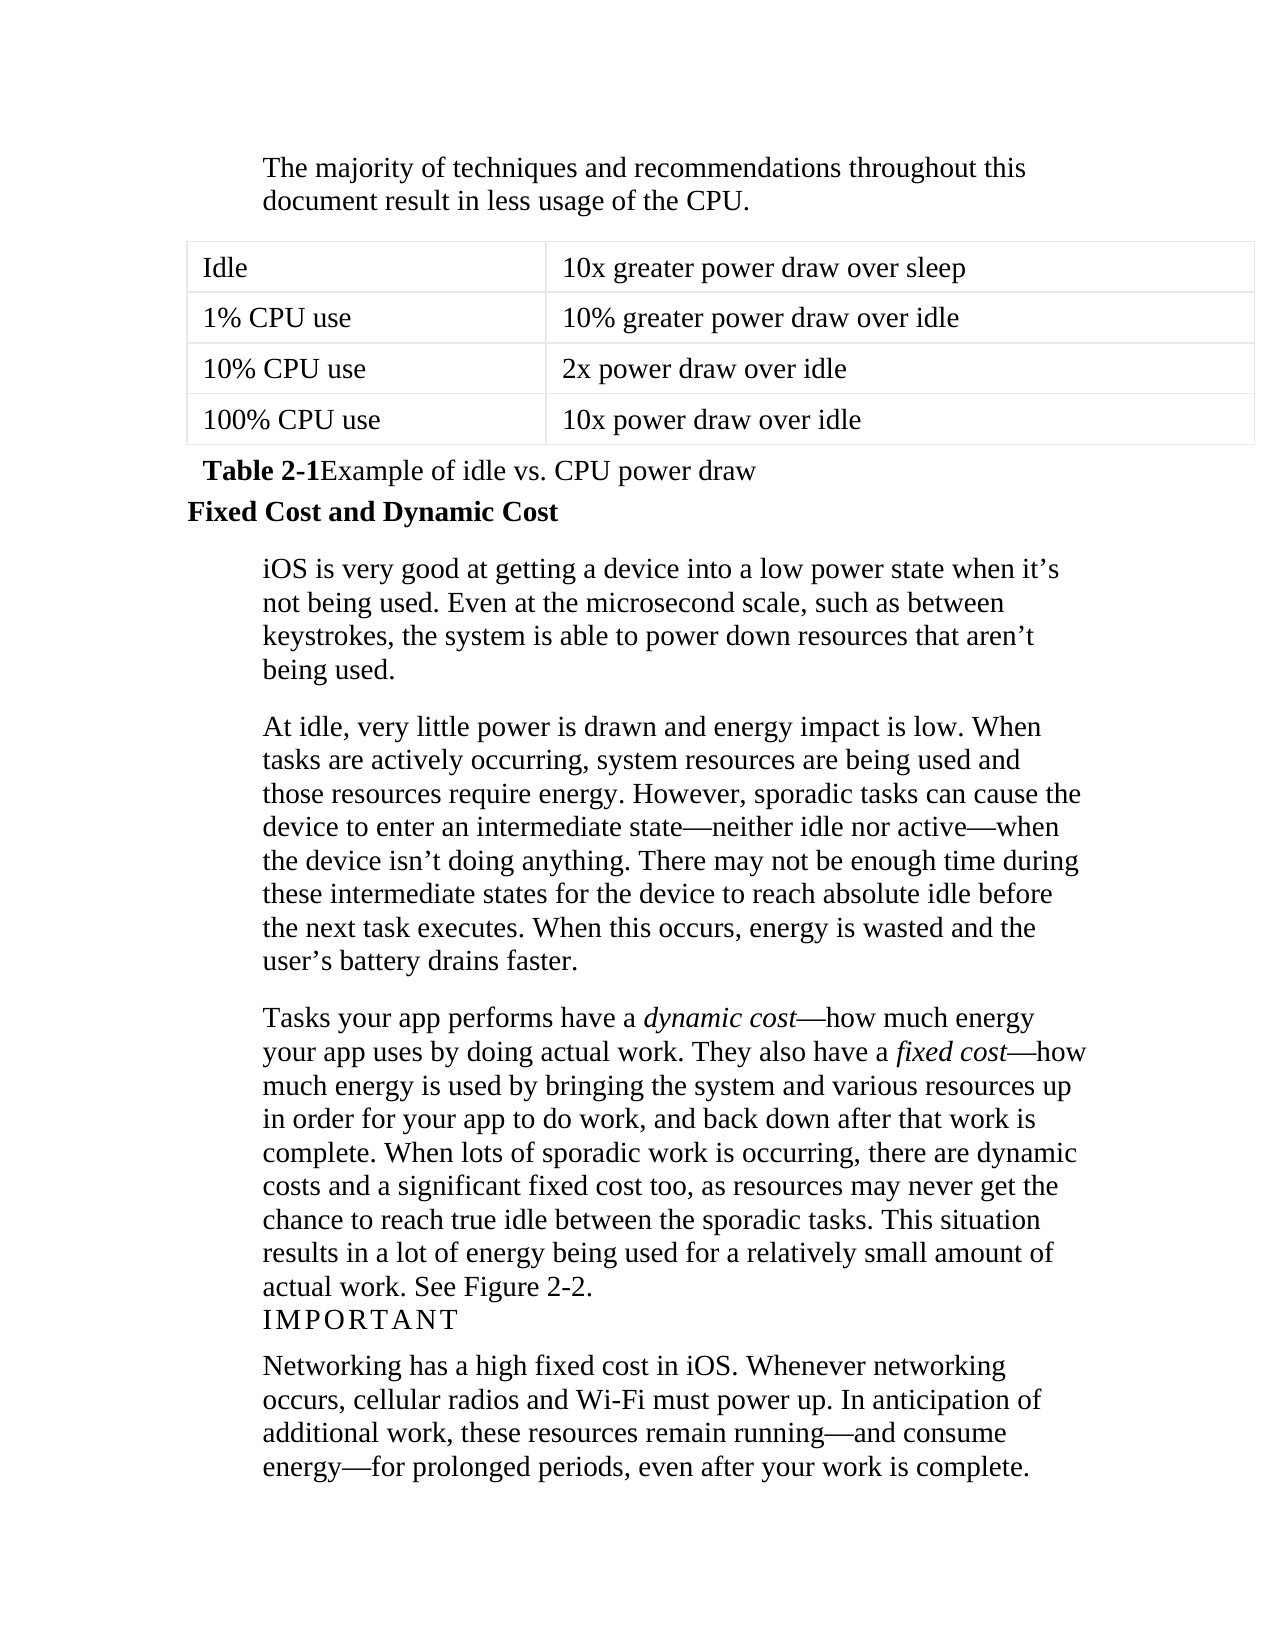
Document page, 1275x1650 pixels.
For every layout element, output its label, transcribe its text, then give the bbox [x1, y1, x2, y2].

table_cell 10% CPU use [188, 344, 545, 393]
table_cell 10x power draw over idle [547, 394, 1254, 443]
table_cell 2x power draw over idle [547, 344, 1254, 393]
text The majority of techniques and recommendations throughout this document result in less usage of the CPU. [262, 150, 1087, 217]
text IMPORTANT [187, 1302, 1087, 1336]
table_cell 10% greater power draw over idle [547, 293, 1254, 342]
table_header 10x greater power draw over sleep [547, 242, 1254, 291]
table_cell 100% CPU use [188, 394, 545, 443]
text Fixed Cost and Dynamic Cost [187, 494, 1087, 528]
table_cell 1% CPU use [188, 293, 545, 342]
text At idle, very little power is drawn and energy impact is low. When tasks are actively occurring, system resources are being used and those resources require energy. However, sporadic tasks can cause the device to enter an intermediate state—neither idle nor active—when the device isn’t doing anything. There may not be enough time during these intermediate states for the device to reach absolute idle before the next task executes. When this occurs, energy is wasted and the user’s battery drains faster. [262, 709, 1087, 977]
table_cell Table 2-1Example of idle vs. CPU power draw [187, 445, 1254, 494]
table_header Idle [188, 242, 545, 291]
text iOS is very good at getting a device into a low power state when it’s not being used. Even at the microsecond scale, such as between keystrokes, the system is able to power down resources that aren’t being used. [262, 551, 1087, 685]
text Tasks your app performs have a dynamic cost—how much energy your app uses by doing actual work. They also have a fixed cost—how much energy is used by bringing the system and various resources up in order for your app to do work, and back down after that work is complete. When lots of sporadic work is occurring, there are dynamic costs and a significant fixed cost too, as resources may never get the chance to reach true idle between the sporadic tasks. This situation results in a lot of energy being used for a relatively small amount of actual work. See Figure 2-2. [262, 1001, 1087, 1302]
text Networking has a high fixed cost in iOS. Whenever networking occurs, cellular radios and Wi-Fi must power up. In anticipation of additional work, these resources remain running—and consume energy—for prolonged periods, even after your work is complete. [262, 1348, 1087, 1483]
